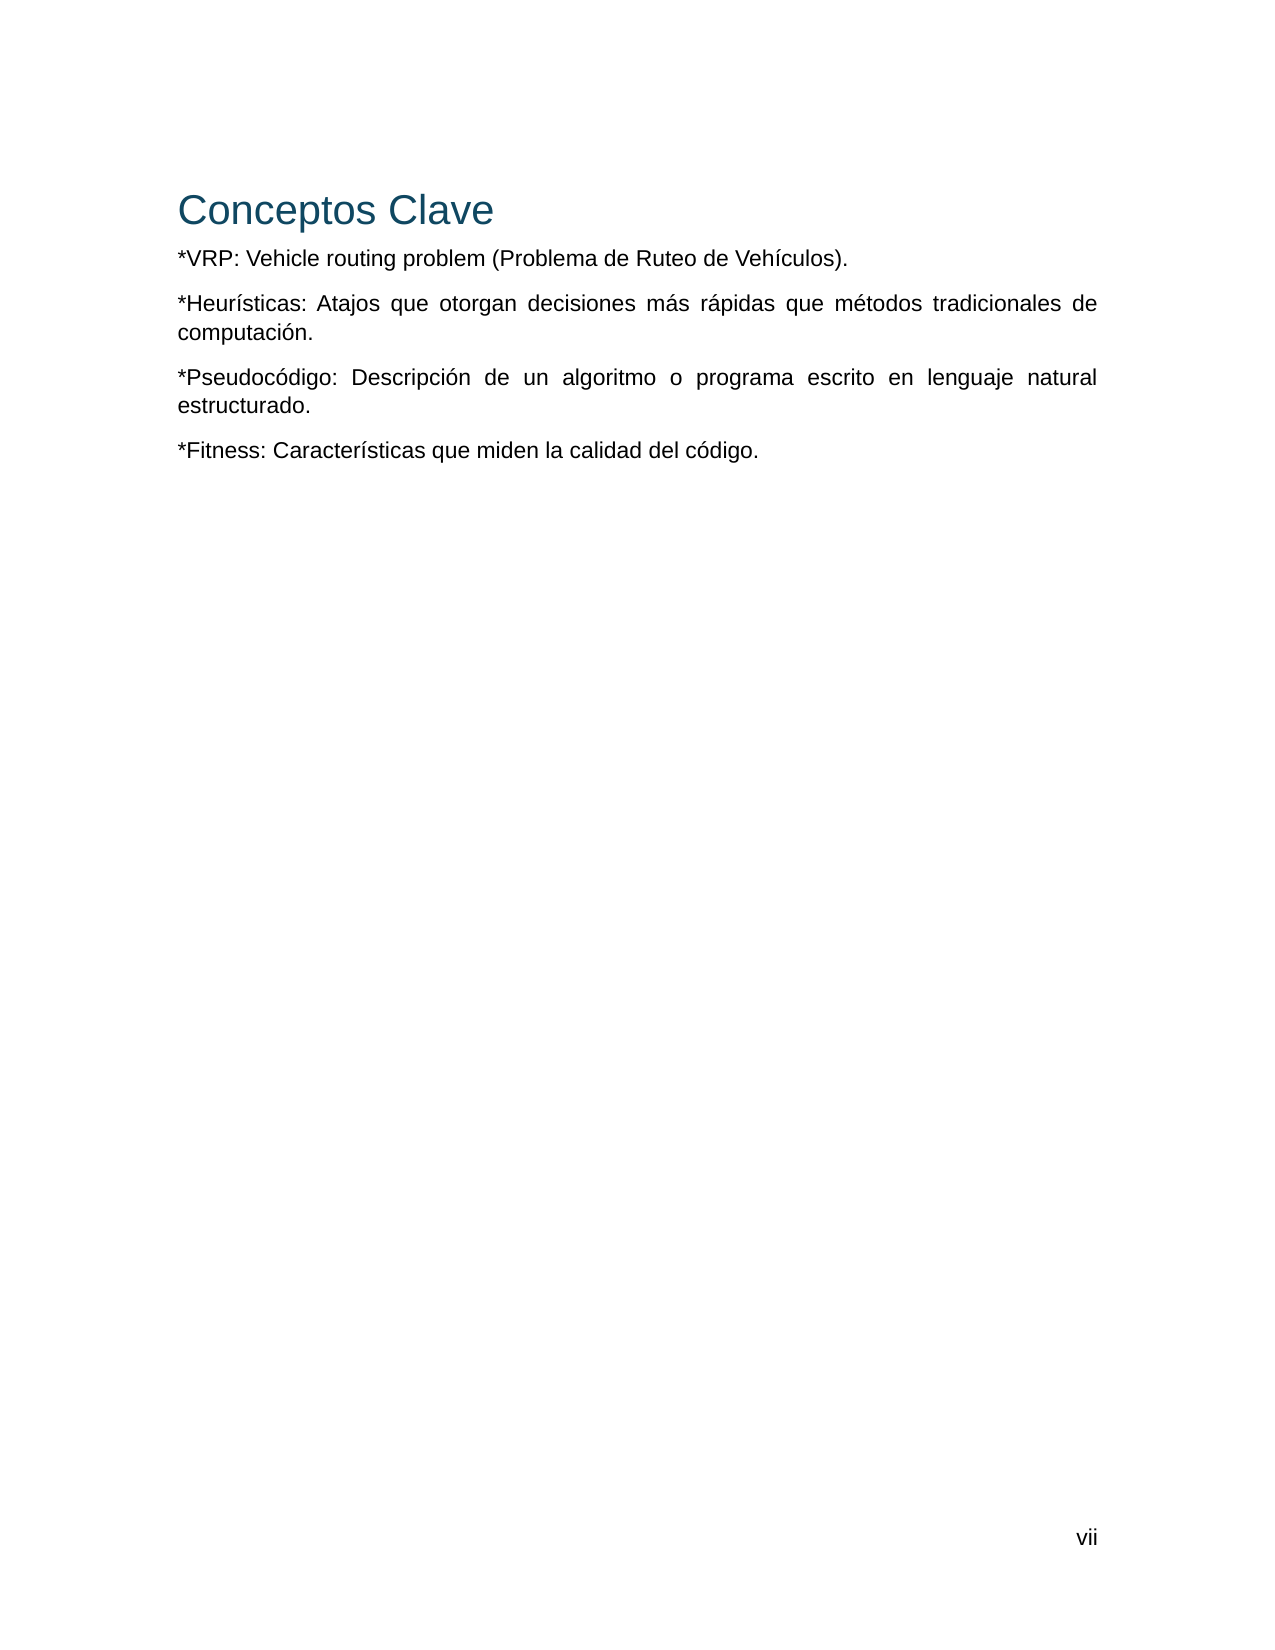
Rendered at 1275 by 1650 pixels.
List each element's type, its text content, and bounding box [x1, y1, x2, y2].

text *VRP: Vehicle routing problem (Problema de Ruteo de Vehículos). [177, 245, 1098, 271]
subtitle Conceptos Clave [177, 185, 1098, 233]
text *Heurísticas: Atajos que otorgan decisiones más rápidas que métodos tradicionales de computación. [177, 290, 1098, 345]
text *Pseudocódigo: Descripción de un algoritmo o programa escrito en lenguaje natural estructurado. [177, 364, 1098, 418]
text *Fitness: Características que miden la calidad del código. [177, 437, 1098, 464]
